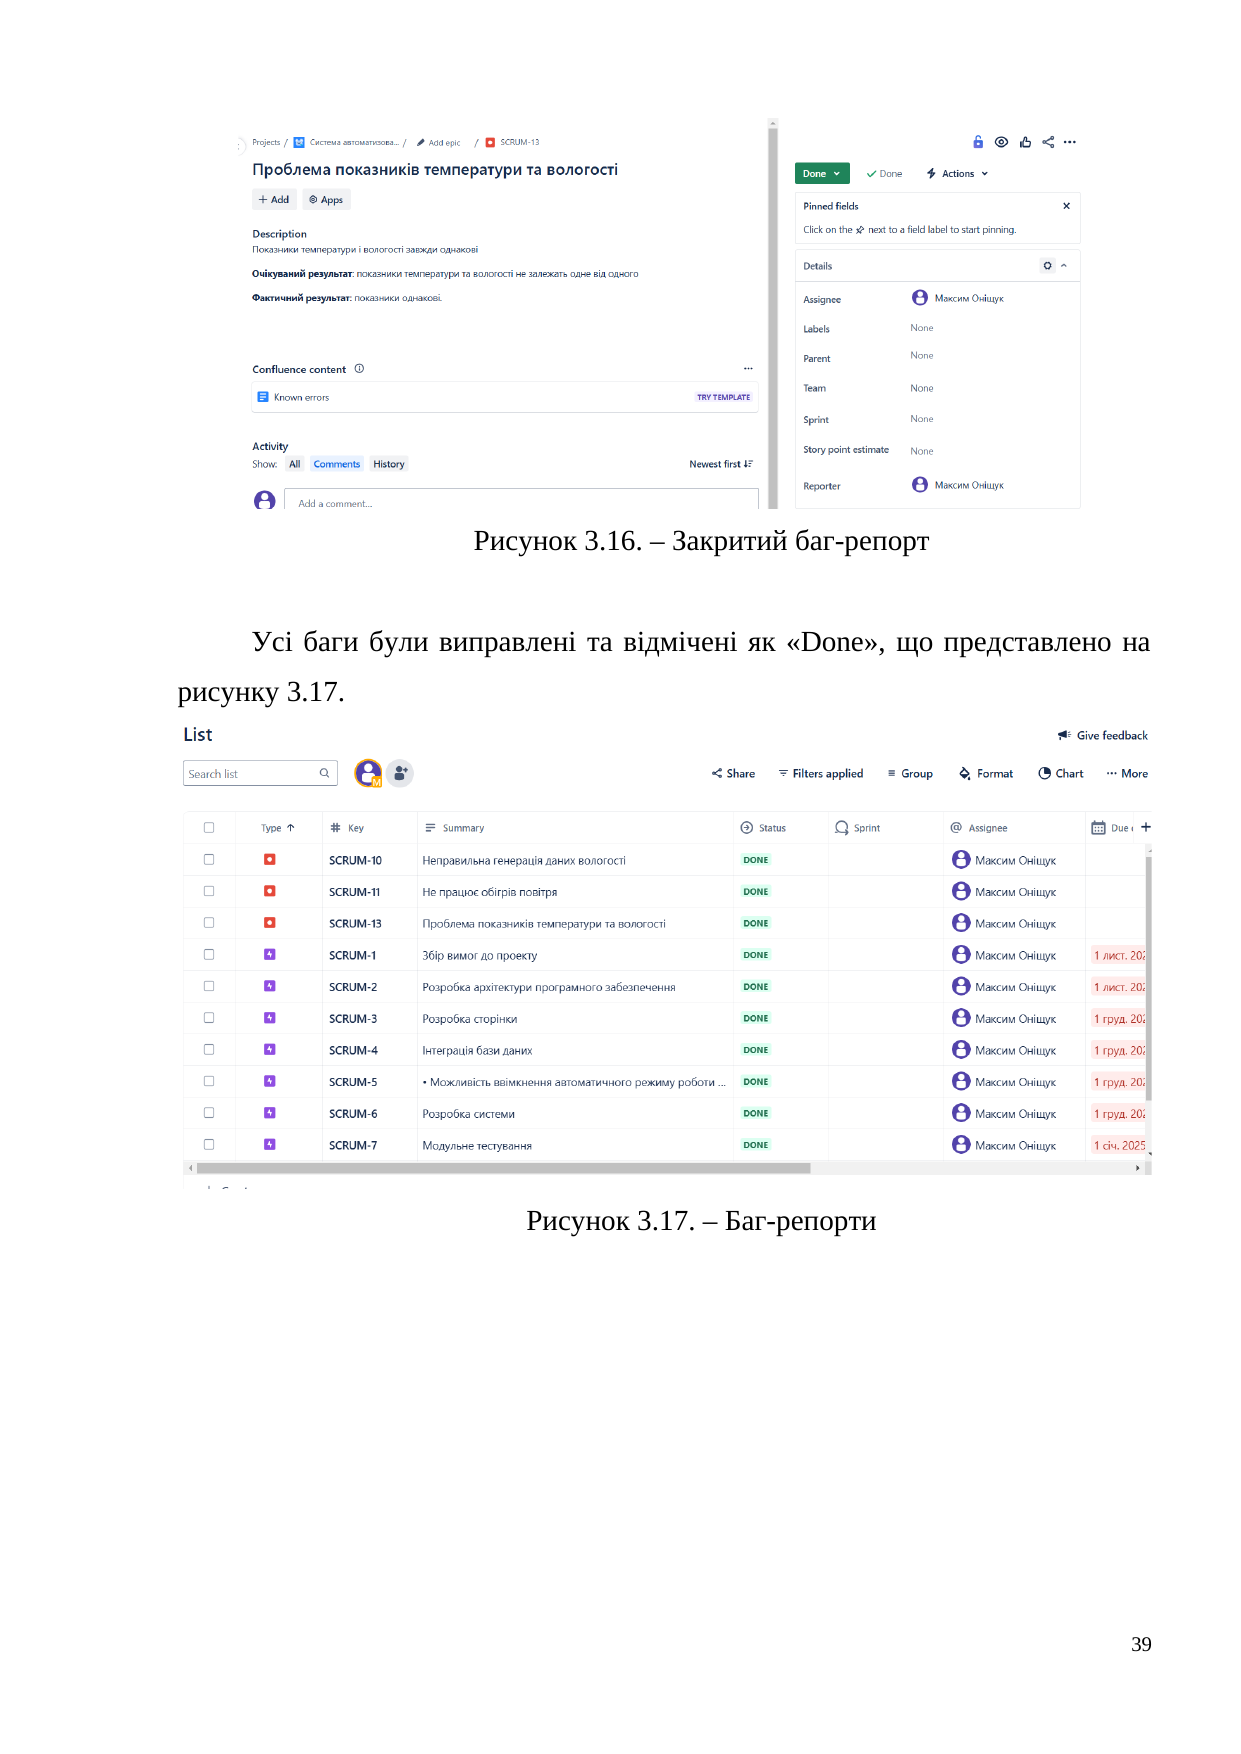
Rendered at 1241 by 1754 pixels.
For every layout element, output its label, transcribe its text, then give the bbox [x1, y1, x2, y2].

text Рисунок 3.17. – Баг-репорти [177, 1203, 1152, 1237]
picture [238, 118, 1091, 509]
text Усі баги були виправлені та відмічені як «Done», що представлено на рисунку 3.17. [177, 624, 1152, 708]
picture [177, 724, 1152, 1189]
text Рисунок 3.16. – Закритий баг-репорт [177, 523, 1152, 557]
